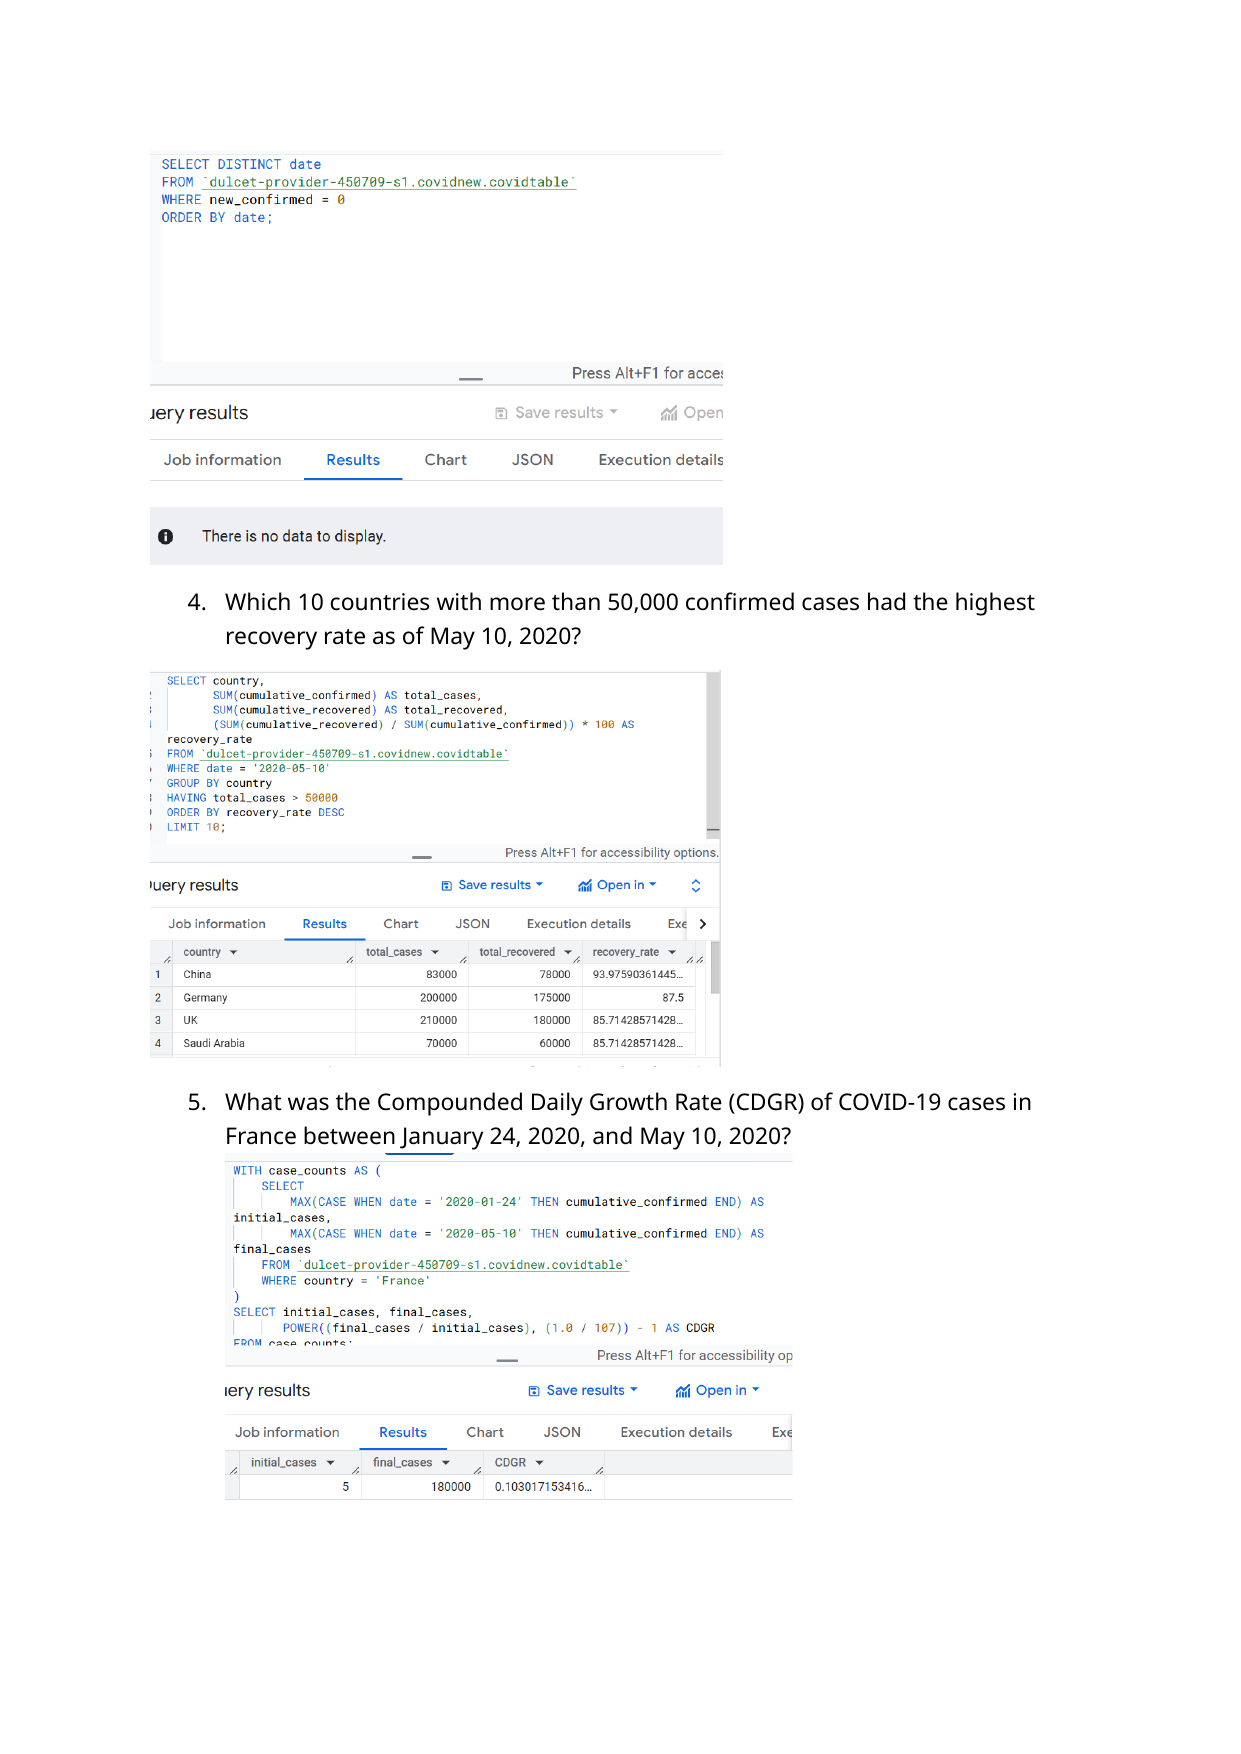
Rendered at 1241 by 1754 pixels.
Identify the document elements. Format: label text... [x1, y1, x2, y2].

picture [150, 150, 723, 567]
picture [150, 670, 724, 1067]
list Which 10 countries with more than 50,000 confirmed cases had the highest recovery rate as of May 10, 2020? [187, 586, 1090, 651]
picture [225, 1153, 793, 1516]
list What was the Compounded Daily Growth Rate (CDGR) of COVID-19 cases in France between January 24, 2020, and May 10, 2020? [187, 1086, 1090, 1151]
